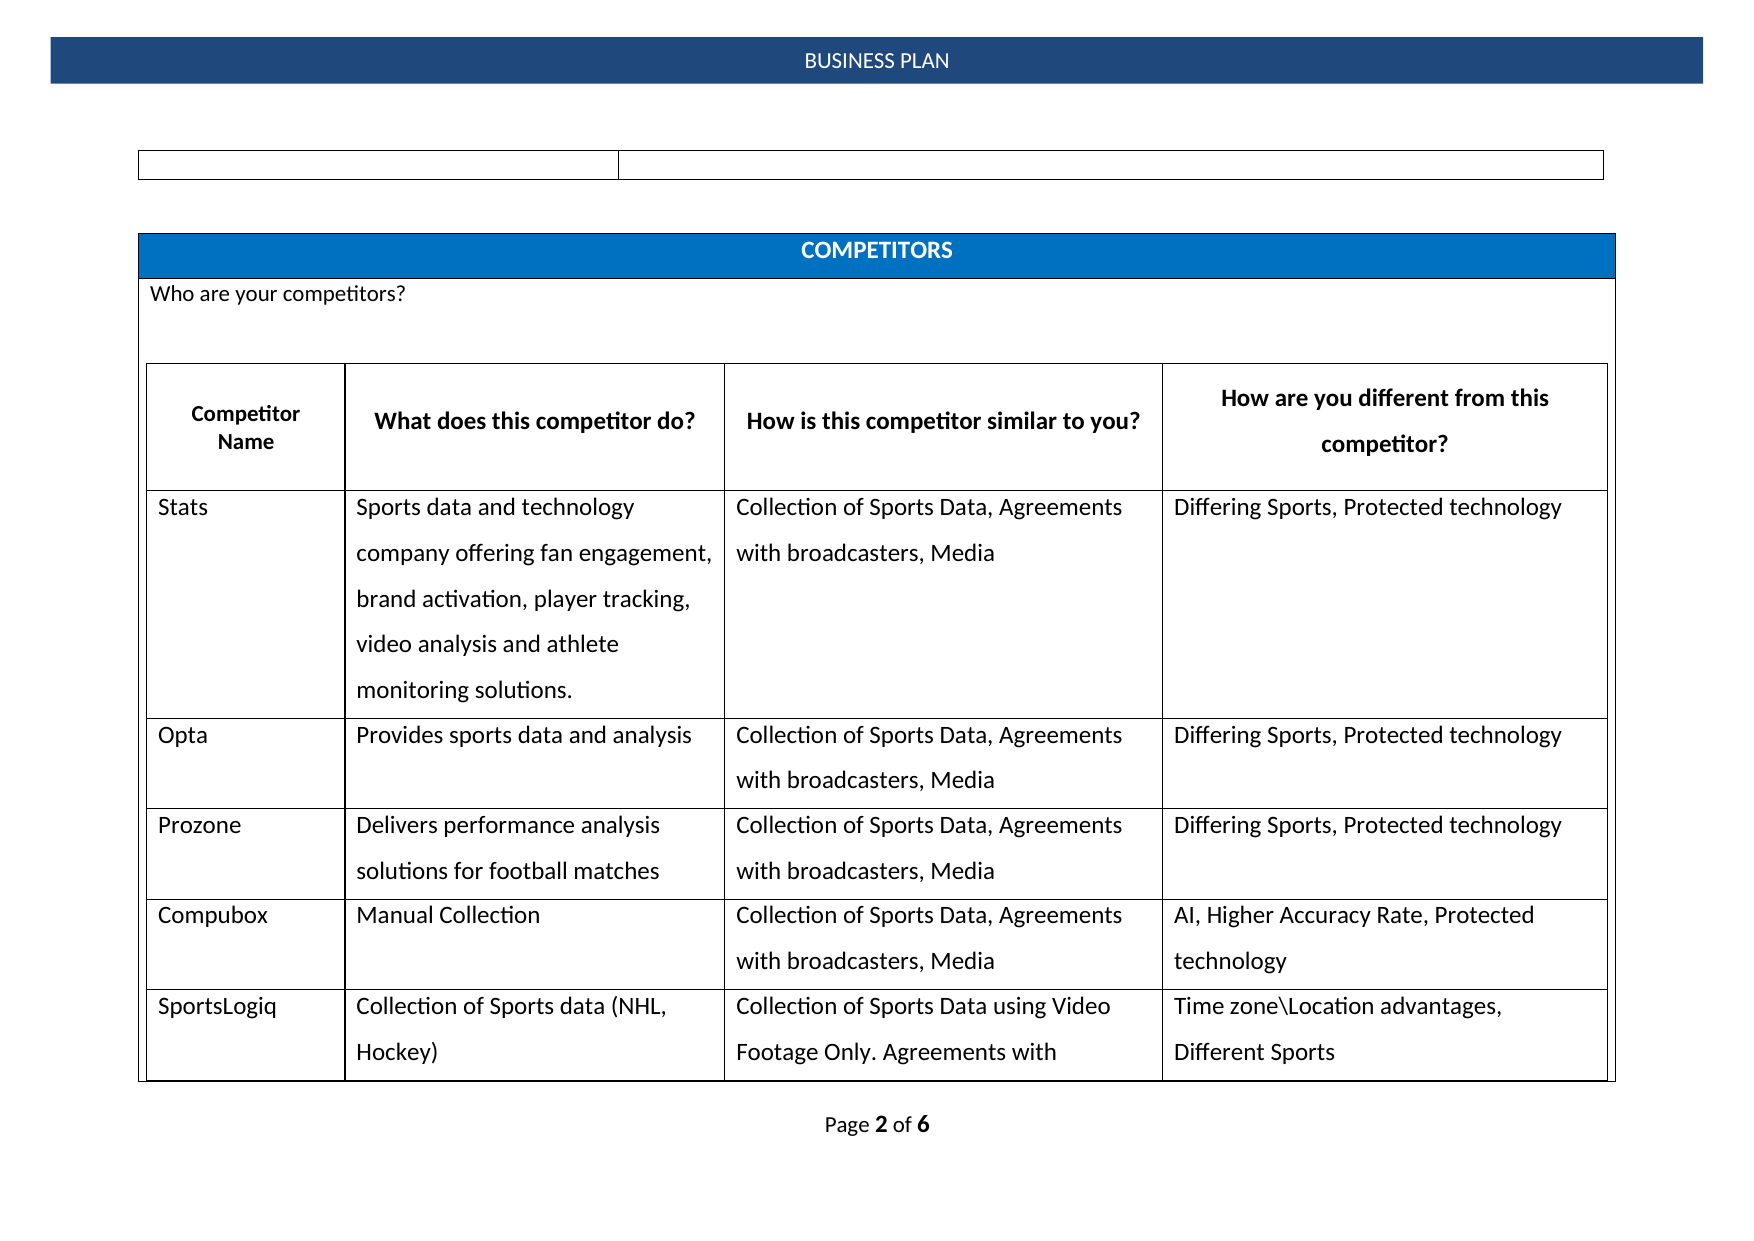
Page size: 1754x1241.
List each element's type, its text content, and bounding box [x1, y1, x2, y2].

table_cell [139, 151, 618, 179]
table_header COMPETITORS [139, 234, 1615, 278]
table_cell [139, 279, 1615, 1081]
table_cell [619, 151, 1603, 179]
